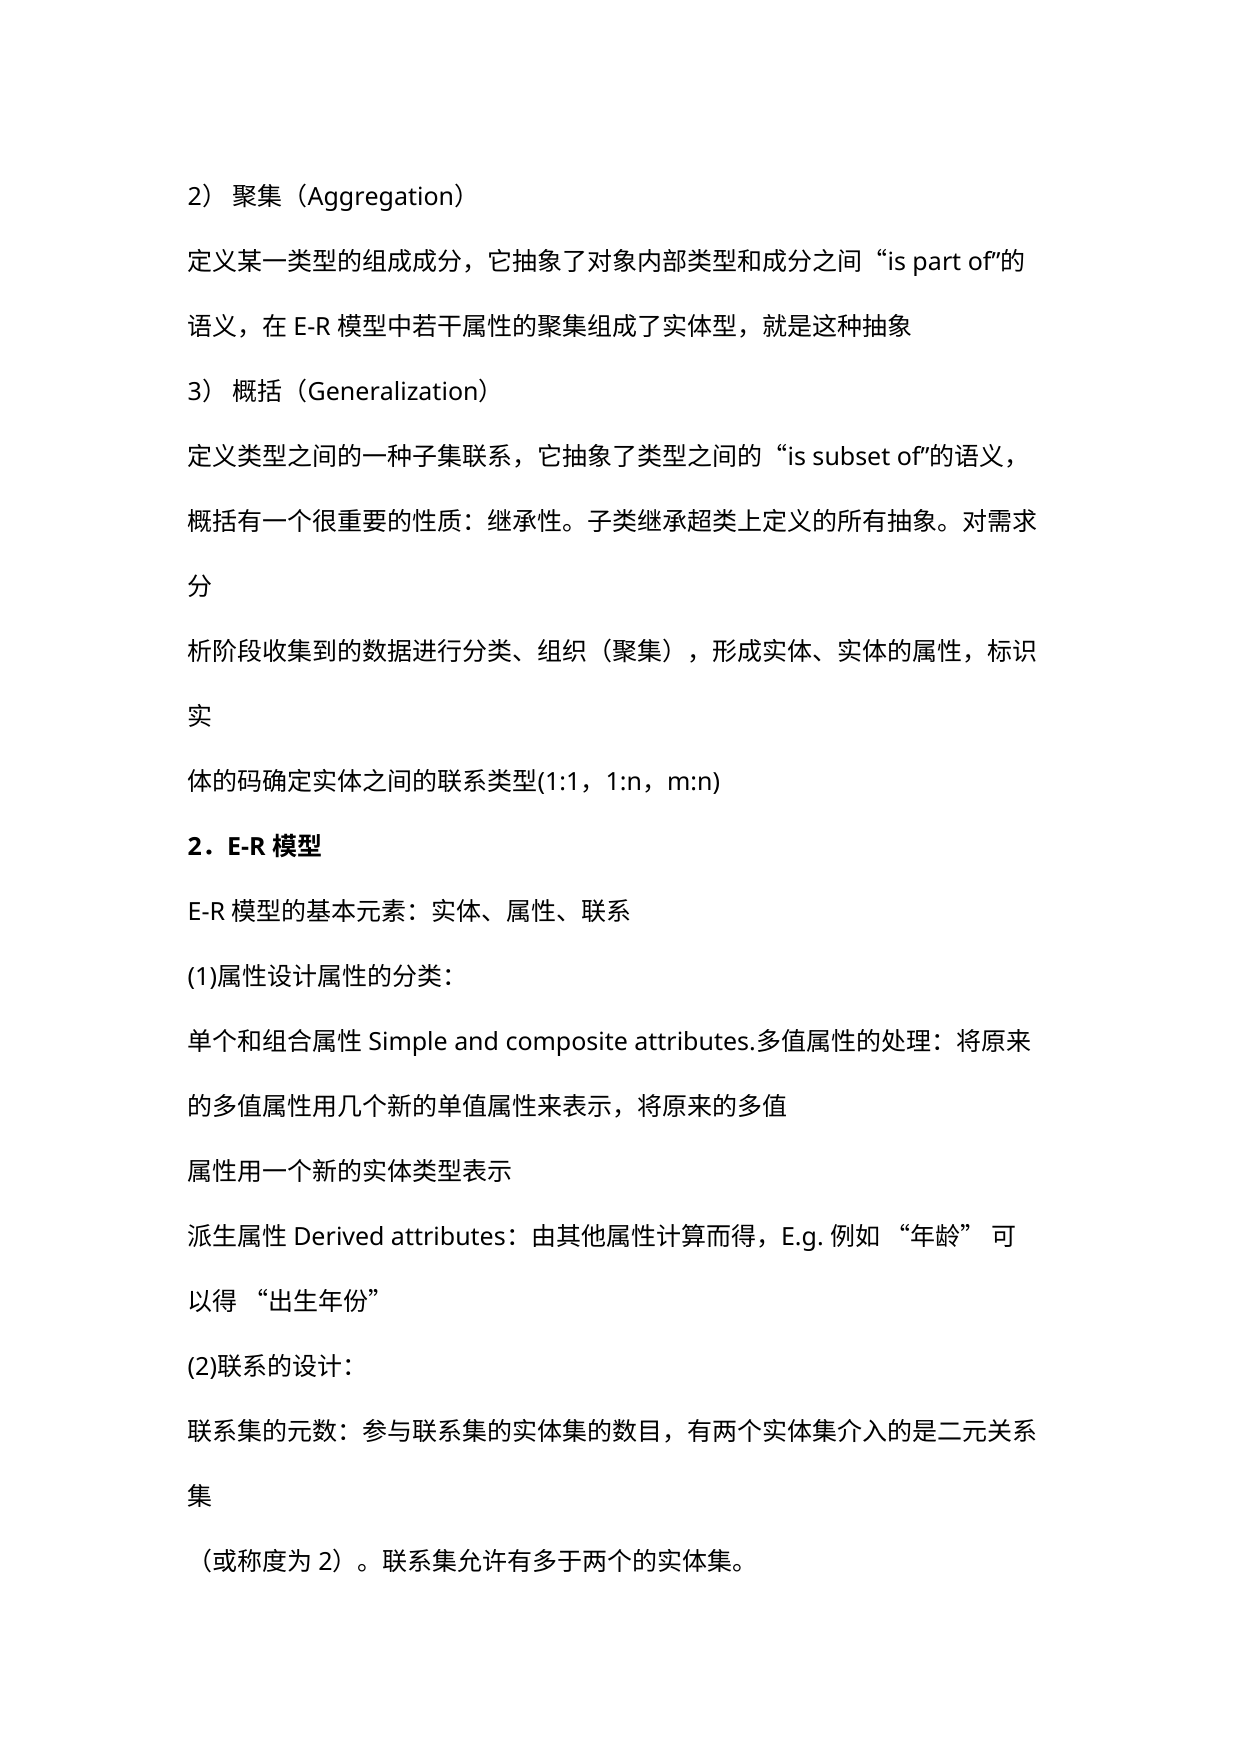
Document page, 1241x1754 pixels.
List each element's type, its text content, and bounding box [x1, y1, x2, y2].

text 2．E-R 模型 [187, 812, 1053, 877]
text E-R 模型的基本元素：实体、属性、联系 [187, 877, 1053, 942]
text 以得 “出生年份” [187, 1267, 1053, 1332]
text (1)属性设计属性的分类： [187, 942, 1053, 1007]
text 定义某一类型的组成成分，它抽象了对象内部类型和成分之间“is part of”的 [187, 227, 1053, 292]
text 派生属性 Derived attributes：由其他属性计算而得，E.g. 例如 “年龄” 可 [187, 1202, 1053, 1267]
text 体的码确定实体之间的联系类型(1:1，1:n，m:n) [187, 747, 1053, 812]
text 语义，在 E-R 模型中若干属性的聚集组成了实体型，就是这种抽象 [187, 292, 1053, 357]
text 联系集的元数：参与联系集的实体集的数目，有两个实体集介入的是二元关系集 [187, 1397, 1053, 1527]
text 析阶段收集到的数据进行分类、组织（聚集），形成实体、实体的属性，标识实 [187, 617, 1053, 747]
text 2） 聚集（Aggregation） [187, 162, 1053, 227]
text 单个和组合属性 Simple and composite attributes.多值属性的处理：将原来的多值属性用几个新的单值属性来表示，将原来的多值 [187, 1007, 1053, 1137]
text 属性用一个新的实体类型表示 [187, 1137, 1053, 1202]
text 概括有一个很重要的性质：继承性。子类继承超类上定义的所有抽象。对需求分 [187, 487, 1053, 617]
text 定义类型之间的一种子集联系，它抽象了类型之间的“is subset of”的语义， [187, 422, 1053, 487]
text 3） 概括（Generalization） [187, 357, 1053, 422]
text （或称度为 2）。联系集允许有多于两个的实体集。 [187, 1527, 1053, 1592]
text (2)联系的设计： [187, 1332, 1053, 1397]
